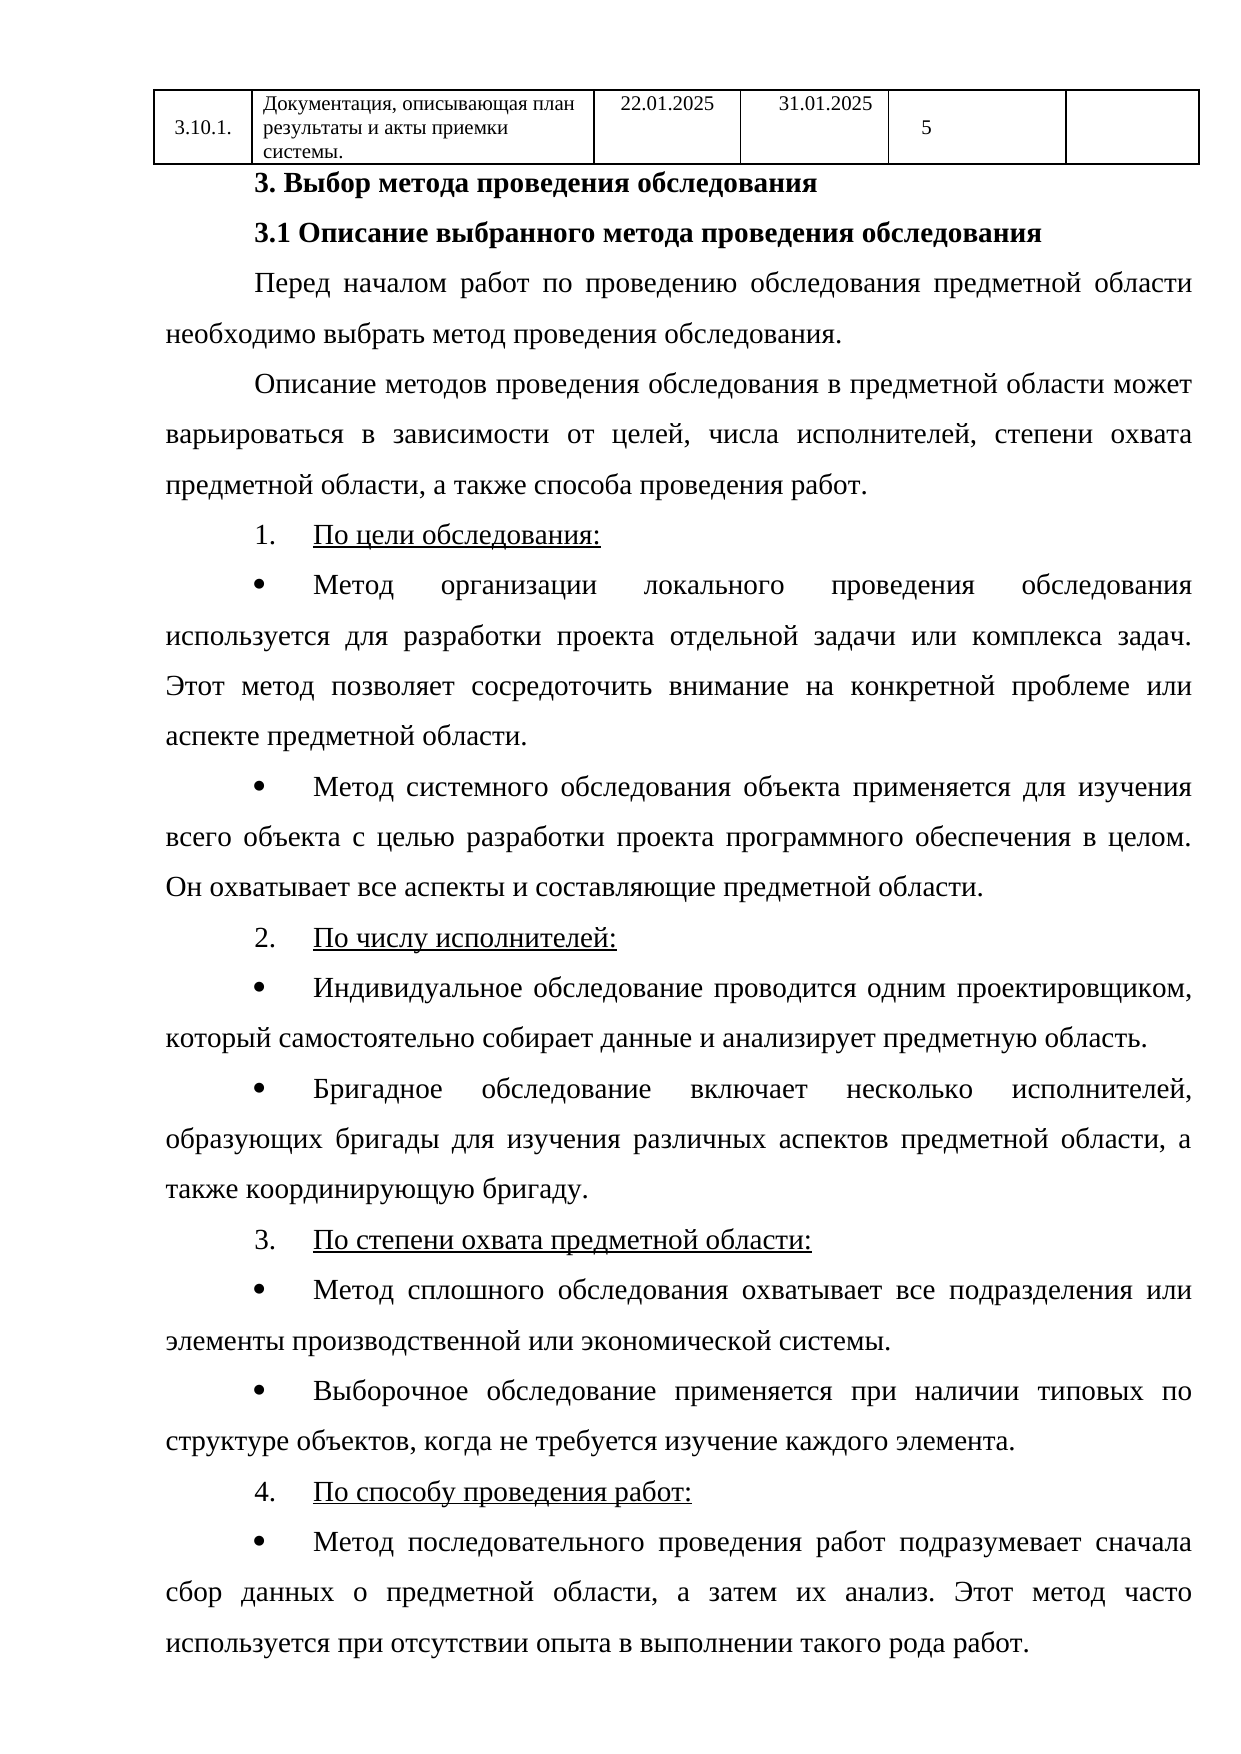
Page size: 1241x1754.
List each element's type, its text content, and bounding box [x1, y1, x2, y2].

list Метод последовательного проведения работ подразумевает сначала сбор данных о предметной области, а затем их анализ. Этот метод часто используется при отсутствии опыта в выполнении такого рода работ. [165, 1524, 1193, 1658]
list Описание методов проведения обследования в предметной области может варьироваться в зависимости от целей, числа исполнителей, степени охвата предметной области, а также способа проведения работ. [165, 366, 1193, 500]
subtitle 3.1 Описание выбранного метода проведения обследования [165, 215, 1193, 249]
list Метод организации локального проведения обследования используется для разработки проекта отдельной задачи или комплекса задач. Этот метод позволяет сосредоточить внимание на конкретной проблеме или аспекте предметной области. [165, 567, 1193, 752]
list Выборочное обследование применяется при наличии типовых по структуре объектов, когда не требуется изучение каждого элемента. [165, 1373, 1193, 1457]
list Индивидуальное обследование проводится одним проектировщиком, который самостоятельно собирает данные и анализирует предметную область. [165, 970, 1193, 1054]
subtitle 3. Выбор метода проведения обследования [165, 165, 1193, 198]
table_cell 5 [889, 91, 1065, 163]
list Бригадное обследование включает несколько исполнителей, образующих бригады для изучения различных аспектов предметной области, а также координирующую бригаду. [165, 1071, 1193, 1205]
table_cell 22.01.2025 [595, 91, 740, 163]
text Перед началом работ по проведению обследования предметной области необходимо выбрать метод проведения обследования. [165, 266, 1193, 349]
table_cell 31.01.2025 [741, 91, 888, 163]
list По способу проведения работ: [165, 1474, 1193, 1507]
list По цели обследования: [165, 517, 1193, 551]
table_cell Документация, описывающая план результаты и акты приемки системы. [253, 91, 593, 163]
table_cell 3.10.1. [155, 91, 251, 163]
list По степени охвата предметной области: [165, 1222, 1193, 1256]
table_cell [1067, 91, 1198, 163]
list По числу исполнителей: [165, 920, 1193, 953]
list Метод сплошного обследования охватывает все подразделения или элементы производственной или экономической системы. [165, 1272, 1193, 1356]
list Метод системного обследования объекта применяется для изучения всего объекта с целью разработки проекта программного обеспечения в целом. Он охватывает все аспекты и составляющие предметной области. [165, 769, 1193, 903]
